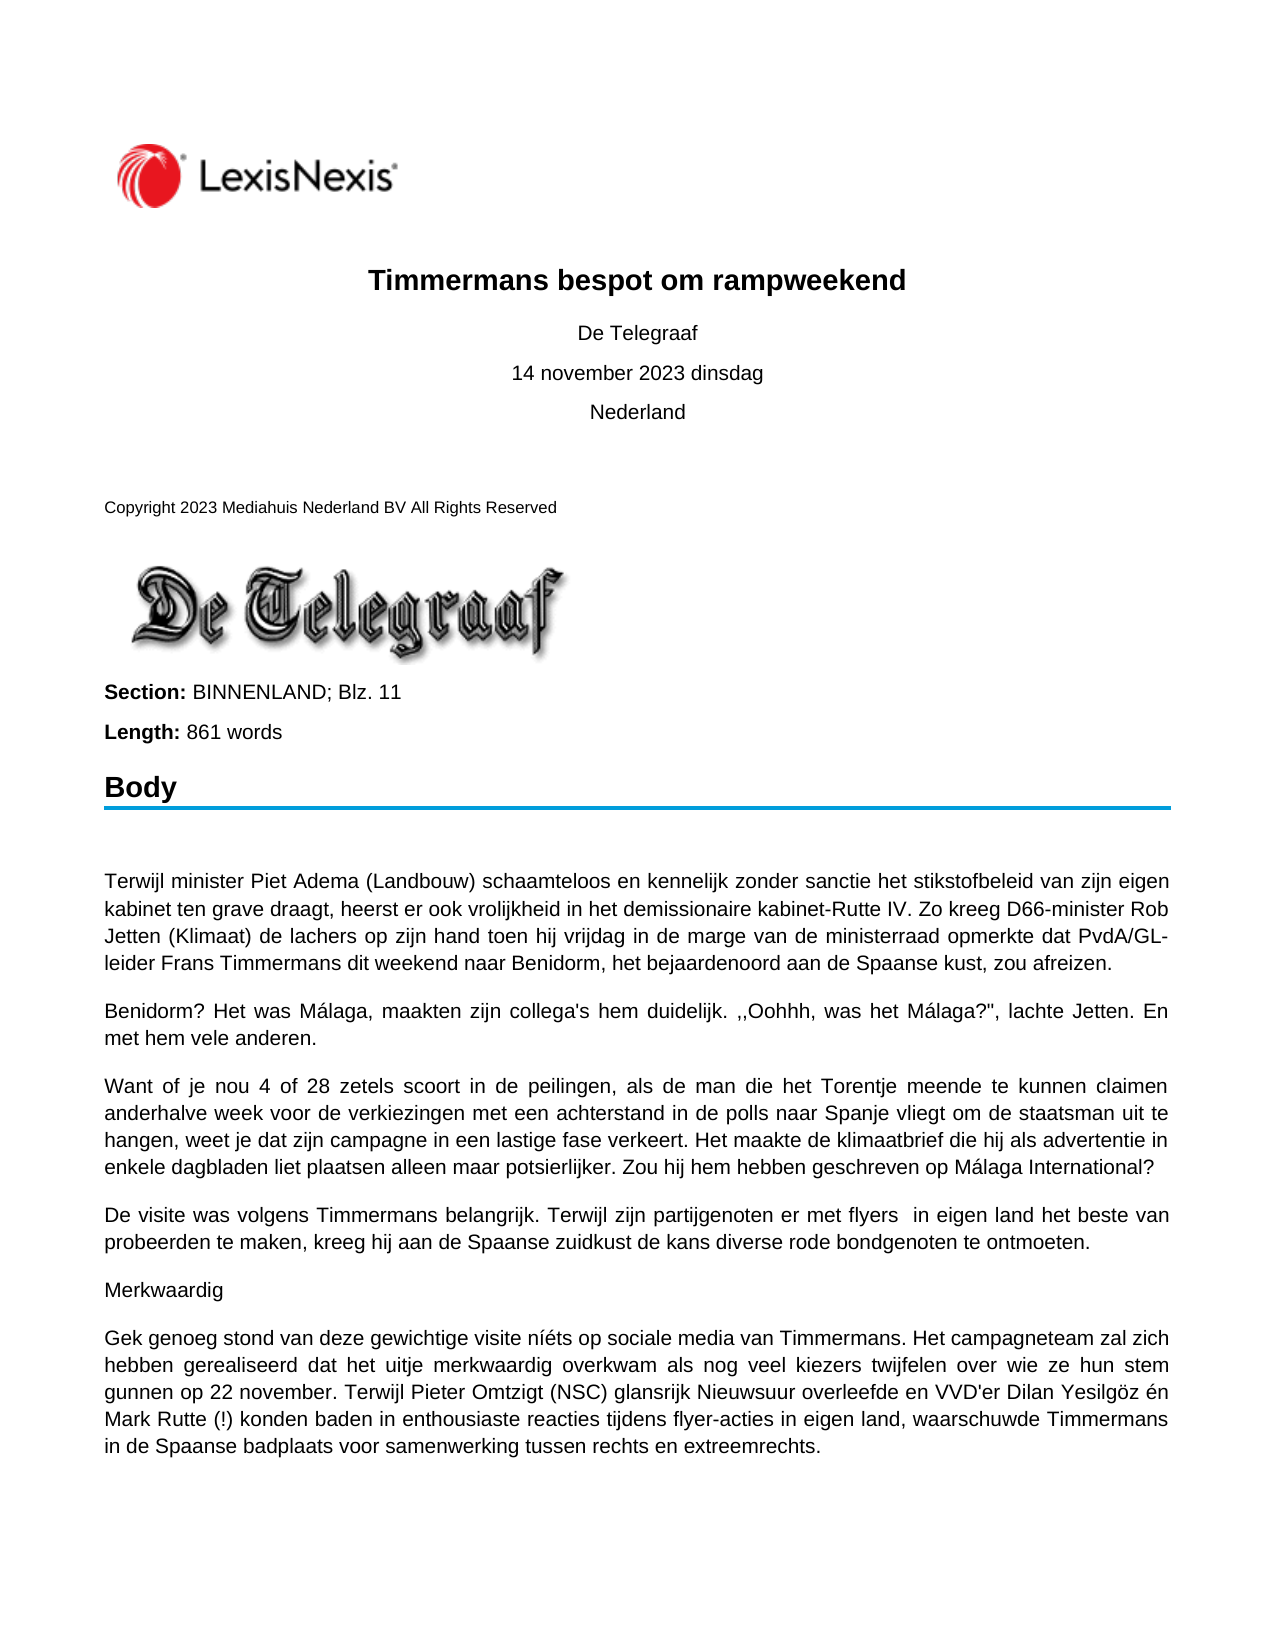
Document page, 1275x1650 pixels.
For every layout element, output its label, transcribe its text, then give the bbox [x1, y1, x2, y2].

text Terwijl minister Piet Adema (Landbouw) schaamteloos en kennelijk zonder sanctie het stikstofbeleid van zijn eigen kabinet ten grave draagt, heerst er ook vrolijkheid in het demissionaire kabinet-Rutte IV. Zo kreeg D66-minister Rob Jetten (Klimaat) de lachers op zijn hand toen hij vrijdag in de marge van de ministerraad opmerkte dat PvdA/GL-leider Frans Timmermans dit weekend naar Benidorm, het bejaardenoord aan de Spaanse kust, zou afreizen. [104, 866, 1171, 974]
text Want of je nou 4 of 28 zetels scoort in de peilingen, als de man die het Torentje meende te kunnen claimen anderhalve week voor de verkiezingen met een achterstand in de polls naar Spanje vliegt om de staatsman uit te hangen, weet je dat zijn campagne in een lastige fase verkeert. Het maakte de klimaatbrief die hij als advertentie in enkele dagbladen liet plaatsen alleen maar potsierlijker. Zou hij hem hebben geschreven op Málaga International? [104, 1070, 1171, 1179]
text 14 november 2023 dinsdag [104, 357, 1171, 384]
text Gek genoeg stond van deze gewichtige visite níéts op sociale media van Timmermans. Het campagneteam zal zich hebben gerealiseerd dat het uitje merkwaardig overkwam als nog veel kiezers twijfelen over wie ze hun stem gunnen op 22 november. Terwijl Pieter Omtzigt (NSC) glansrijk Nieuwsuur overleefde en VVD'er Dilan Yesilgöz én Mark Rutte (!) konden baden in enthousiaste reacties tijdens flyer-acties in eigen land, waarschuwde Timmermans in de Spaanse badplaats voor samenwerking tussen rechts en extreemrechts. [104, 1322, 1171, 1458]
text Section: BINNENLAND; Blz. 11 [104, 677, 1171, 704]
subtitle Timmermans bespot om rampweekend [104, 261, 1171, 297]
text Body [104, 768, 1171, 804]
text Benidorm? Het was Málaga, maakten zijn collega's hem duidelijk. ,,Oohhh, was het Málaga?", lachte Jetten. En met hem vele anderen. [104, 995, 1171, 1049]
text De Telegraaf [104, 318, 1171, 345]
text Merkwaardig [104, 1274, 1171, 1302]
text De visite was volgens Timmermans belangrijk. Terwijl zijn partijgenoten er met flyers in eigen land het beste van probeerden te maken, kreeg hij aan de Spaanse zuidkust de kans diverse rode bondgenoten te ontmoeten. [104, 1199, 1171, 1254]
picture [104, 144, 412, 208]
text Nederland [104, 397, 1171, 424]
text Copyright 2023 Mediahuis Nederland BV All Rights Reserved [104, 465, 1171, 517]
text Length: 861 words [104, 716, 1171, 743]
